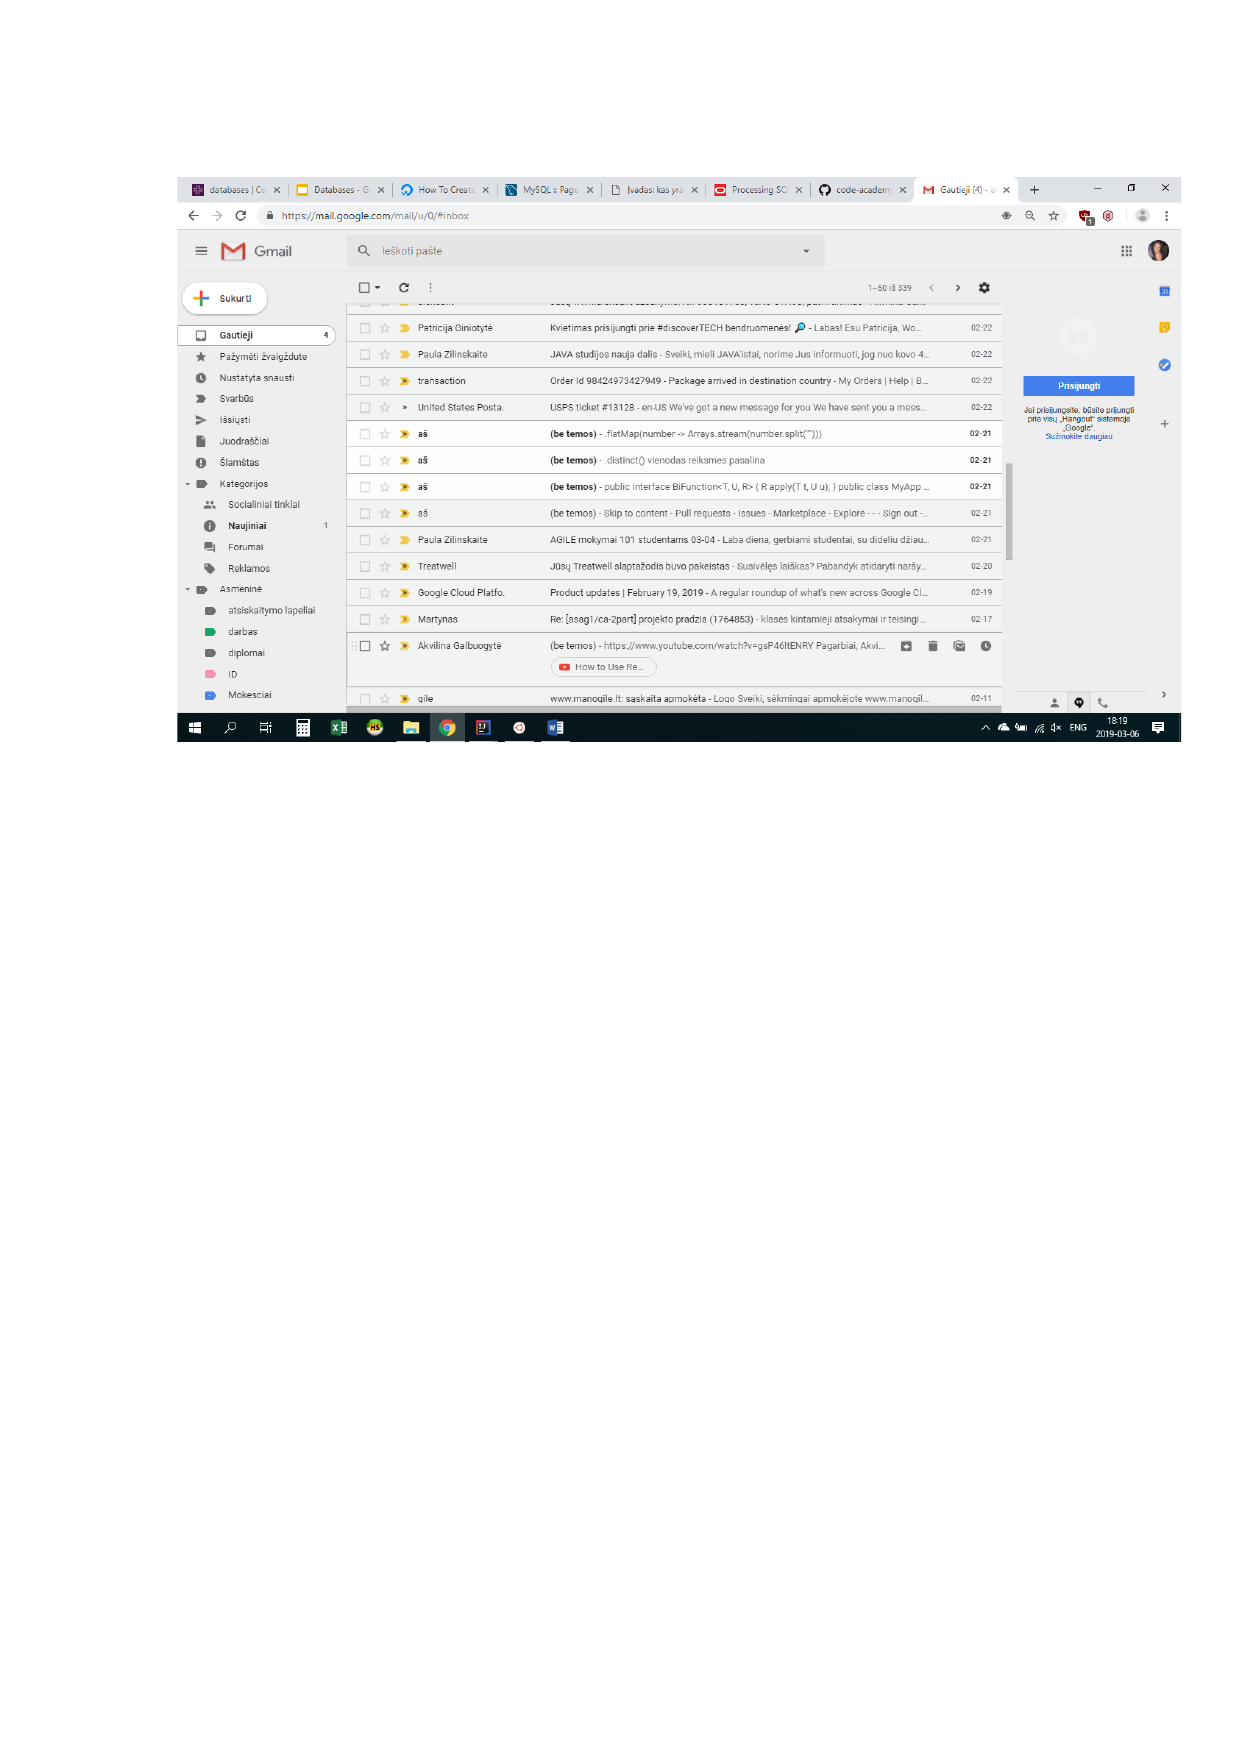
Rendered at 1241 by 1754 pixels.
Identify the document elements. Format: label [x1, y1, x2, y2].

picture [177, 177, 1182, 742]
